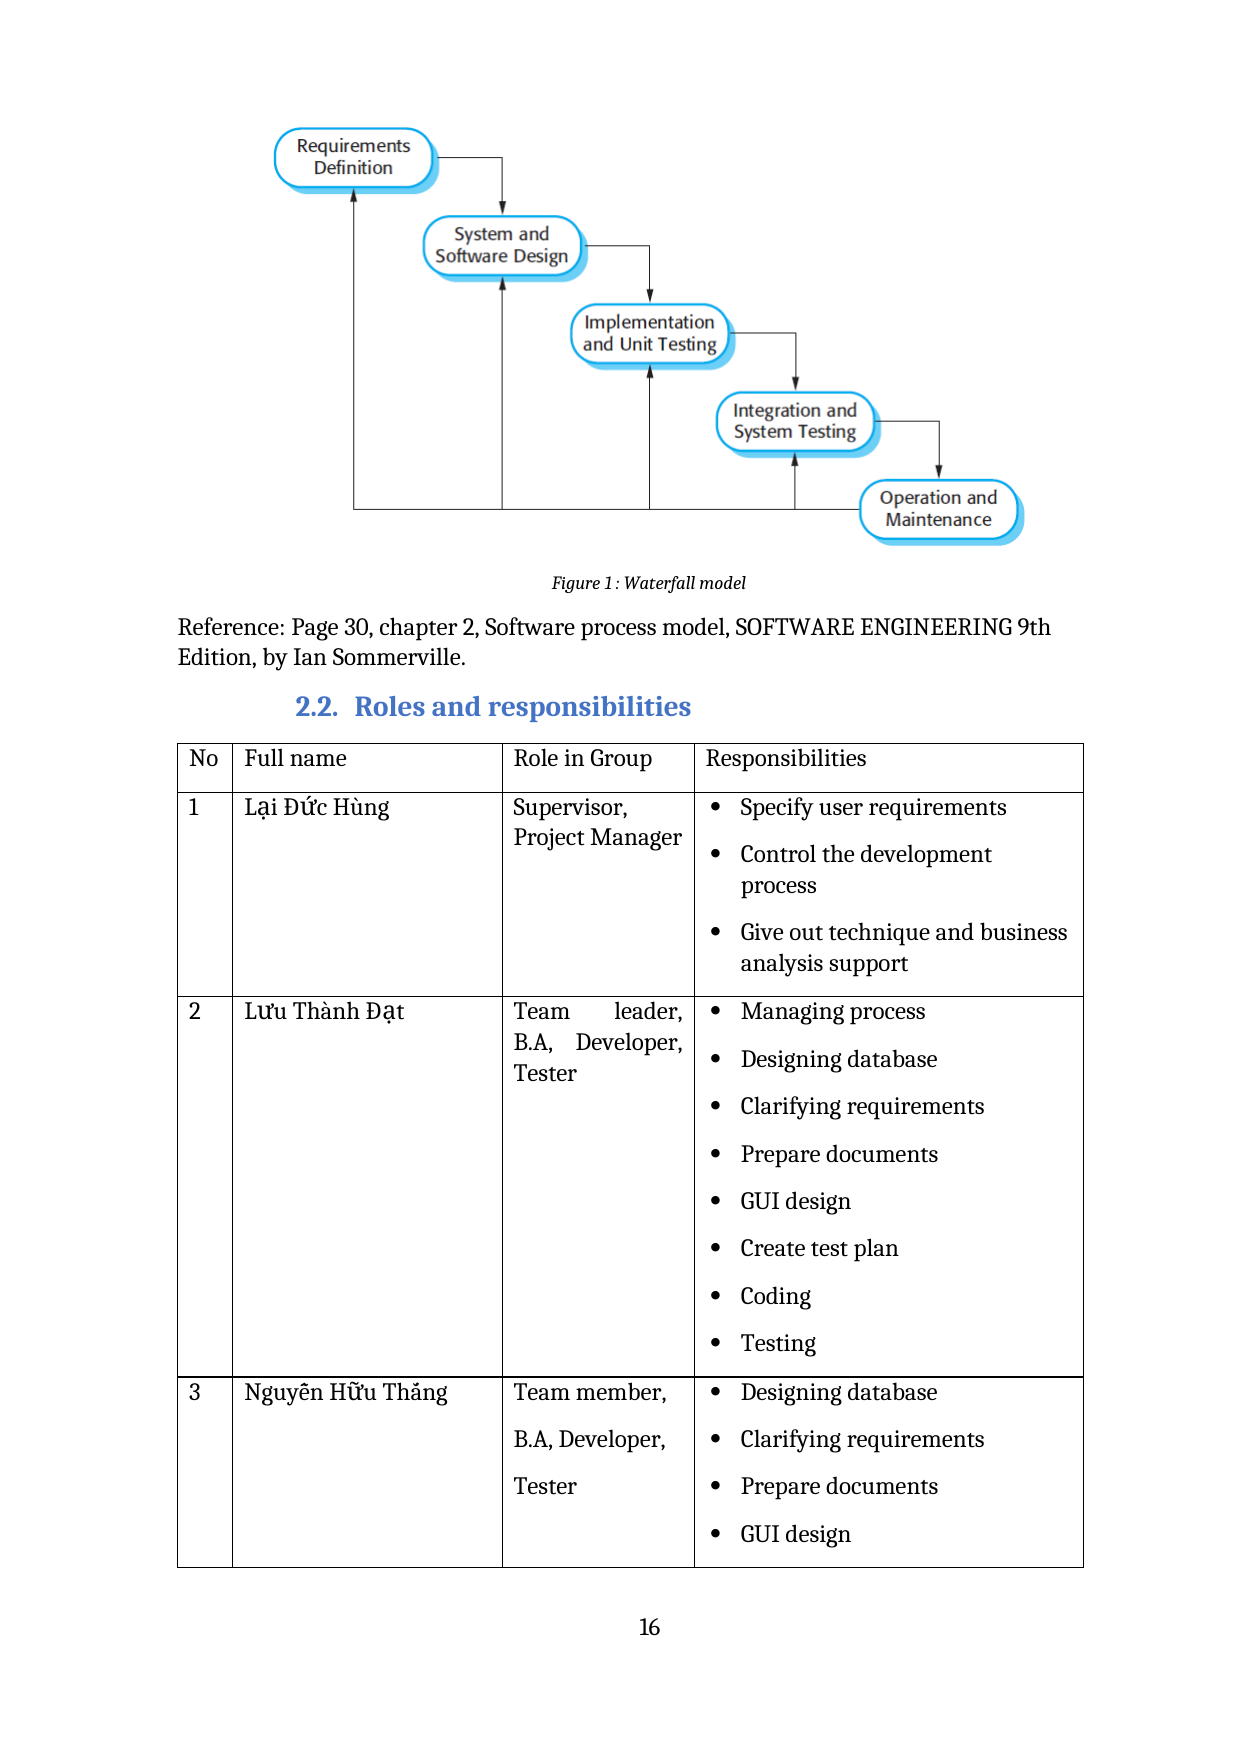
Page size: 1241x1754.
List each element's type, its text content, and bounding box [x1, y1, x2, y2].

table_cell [695, 1378, 1083, 1567]
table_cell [503, 1378, 694, 1567]
table_cell Managing process Designing database Clarifying requirements Prepare documents GUI design Create test plan Coding Testing [695, 997, 1083, 1376]
table_cell Lại Đức Hùng [233, 793, 502, 996]
table_header Responsibilities [695, 744, 1083, 792]
picture [266, 118, 1033, 555]
subtitle Roles and responsibilities [295, 691, 1122, 724]
table_cell 1 [178, 793, 232, 996]
text Reference: Page 30, chapter 2, Software process model, SOFTWARE ENGINEERING 9th Edition, by Ian Sommerville. [177, 612, 1122, 672]
table_cell Nguyễn Hữu Thắng [233, 1378, 502, 1567]
table_cell 3 [178, 1378, 232, 1567]
text Figure 1 : Waterfall model [177, 573, 1122, 594]
table_cell Team leader, B.A, Developer, Tester [503, 997, 694, 1376]
table_header Role in Group [503, 744, 694, 792]
table_cell Lưu Thành Đạt [233, 997, 502, 1376]
table_cell 2 [178, 997, 232, 1376]
table_header No [178, 744, 232, 792]
table_cell Supervisor, Project Manager [503, 793, 694, 996]
table_cell Specify user requirements Control the development process Give out technique and business analysis support [695, 793, 1083, 996]
table_header Full name [233, 744, 502, 792]
